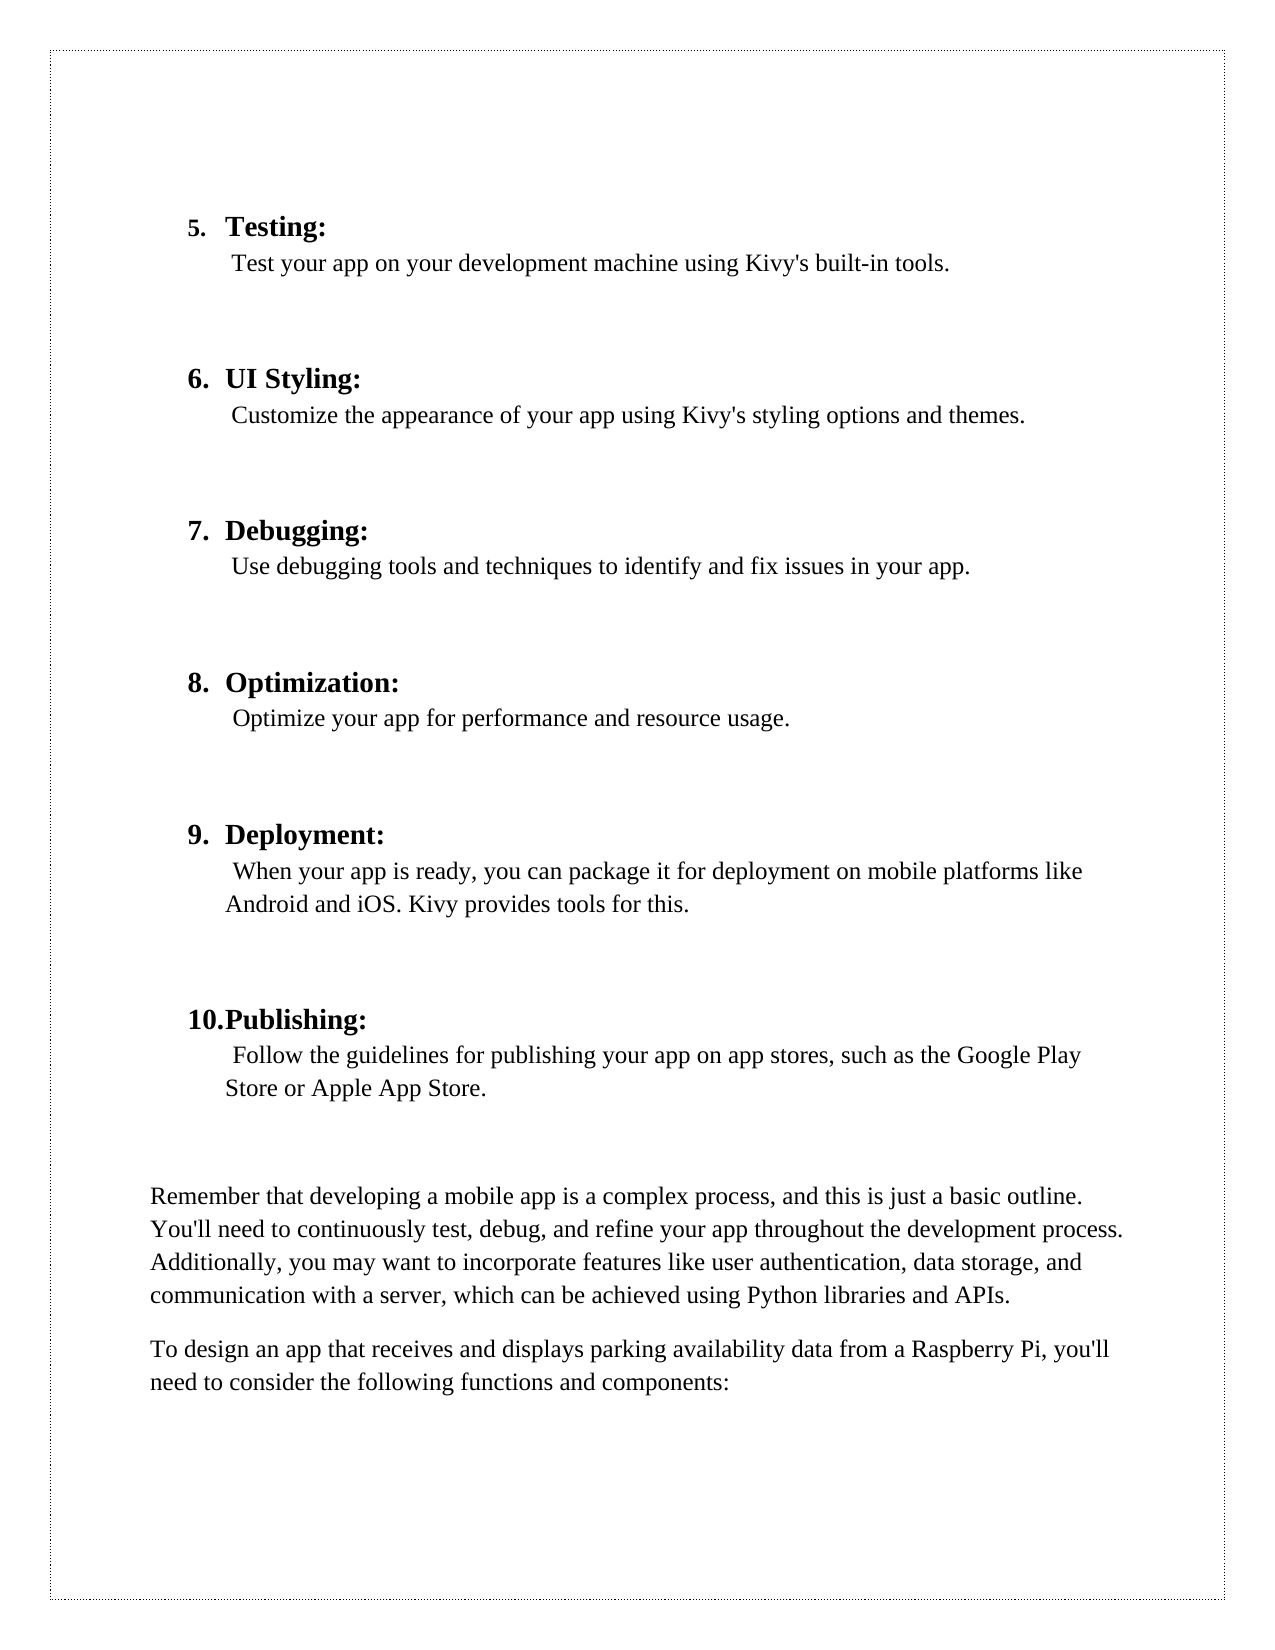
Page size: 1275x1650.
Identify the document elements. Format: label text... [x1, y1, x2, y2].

list Optimize your app for performance and resource usage. [225, 703, 1125, 732]
list When your app is ready, you can package it for deployment on mobile platforms like Android and iOS. Kivy provides tools for this. [225, 856, 1125, 917]
text Remember that developing a mobile app is a complex process, and this is just a basic outline. You'll need to continuously test, debug, and refine your app throughout the development process. Additionally, you may want to incorporate features like user authentication, data storage, and communication with a server, which can be achieved using Python libraries and APIs. [150, 1181, 1125, 1309]
text To design an app that receives and displays parking availability data from a Raspberry Pi, you'll need to consider the following functions and components: [150, 1334, 1125, 1396]
list Follow the guidelines for publishing your app on app stores, such as the Google Play Store or Apple App Store. [225, 1041, 1125, 1102]
list Test your app on your development machine using Kivy's built-in tools. [225, 248, 1125, 277]
list Customize the appearance of your app using Kivy's styling options and themes. [225, 400, 1125, 428]
list Testing: [187, 209, 1125, 243]
list Deployment: [187, 817, 1125, 851]
list Debugging: [187, 513, 1125, 546]
list Publishing: [187, 1002, 1125, 1036]
list Use debugging tools and techniques to identify and fix issues in your app. [225, 551, 1125, 580]
list Optimization: [187, 665, 1125, 698]
list UI Styling: [187, 361, 1125, 395]
